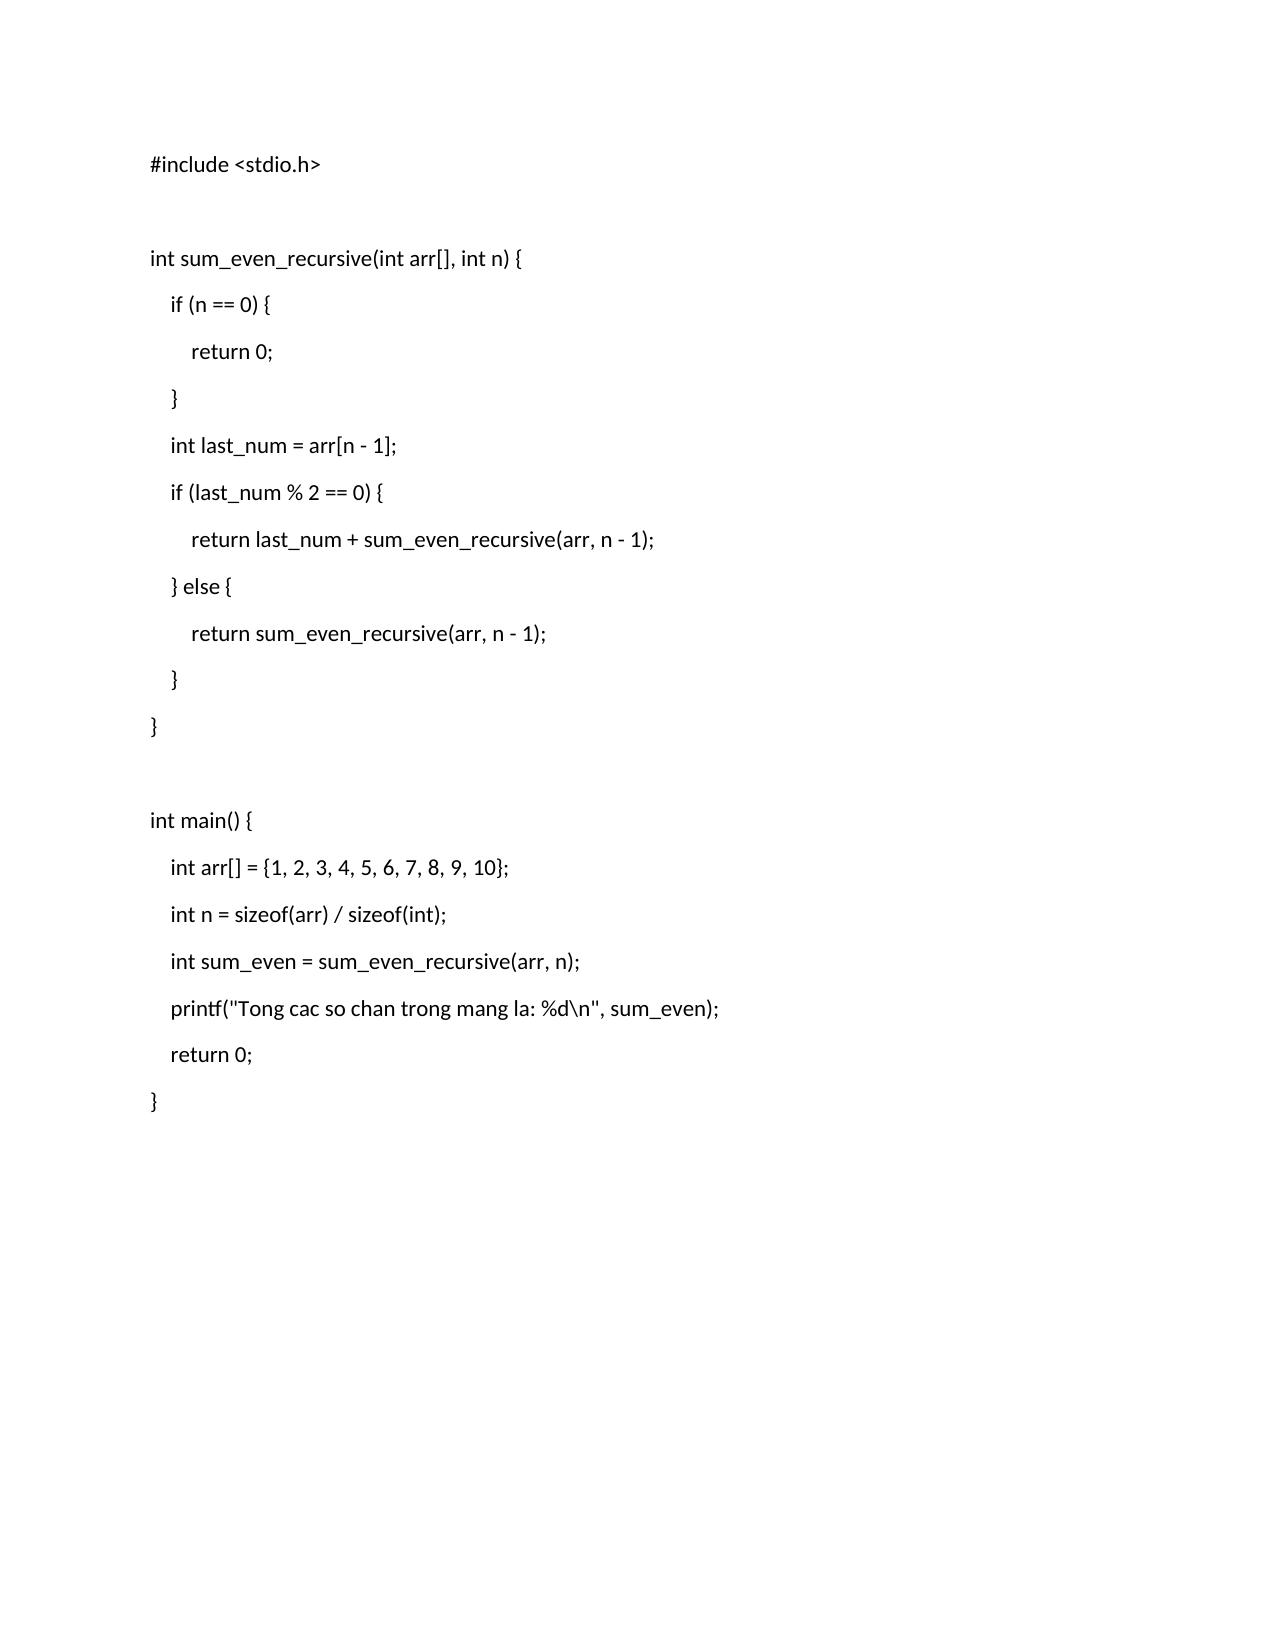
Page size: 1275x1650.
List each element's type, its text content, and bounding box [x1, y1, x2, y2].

text int sum_even_recursive(int arr[], int n) { [150, 244, 1125, 272]
text return last_num + sum_even_recursive(arr, n - 1); [150, 525, 1125, 553]
text if (last_num % 2 == 0) { [150, 478, 1125, 506]
text int main() { [150, 806, 1125, 834]
text } [150, 666, 1125, 694]
text return 0; [150, 1041, 1125, 1069]
text #include <stdio.h> [150, 150, 1125, 178]
text int n = sizeof(arr) / sizeof(int); [150, 900, 1125, 928]
text int sum_even = sum_even_recursive(arr, n); [150, 947, 1125, 975]
text } [150, 712, 1125, 741]
text if (n == 0) { [150, 291, 1125, 319]
text } [150, 1087, 1125, 1116]
text int arr[] = {1, 2, 3, 4, 5, 6, 7, 8, 9, 10}; [150, 853, 1125, 881]
text return sum_even_recursive(arr, n - 1); [150, 619, 1125, 647]
text printf("Tong cac so chan trong mang la: %d\n", sum_even); [150, 994, 1125, 1022]
text return 0; [150, 337, 1125, 366]
text } else { [150, 572, 1125, 600]
text int last_num = arr[n - 1]; [150, 431, 1125, 459]
text } [150, 384, 1125, 412]
